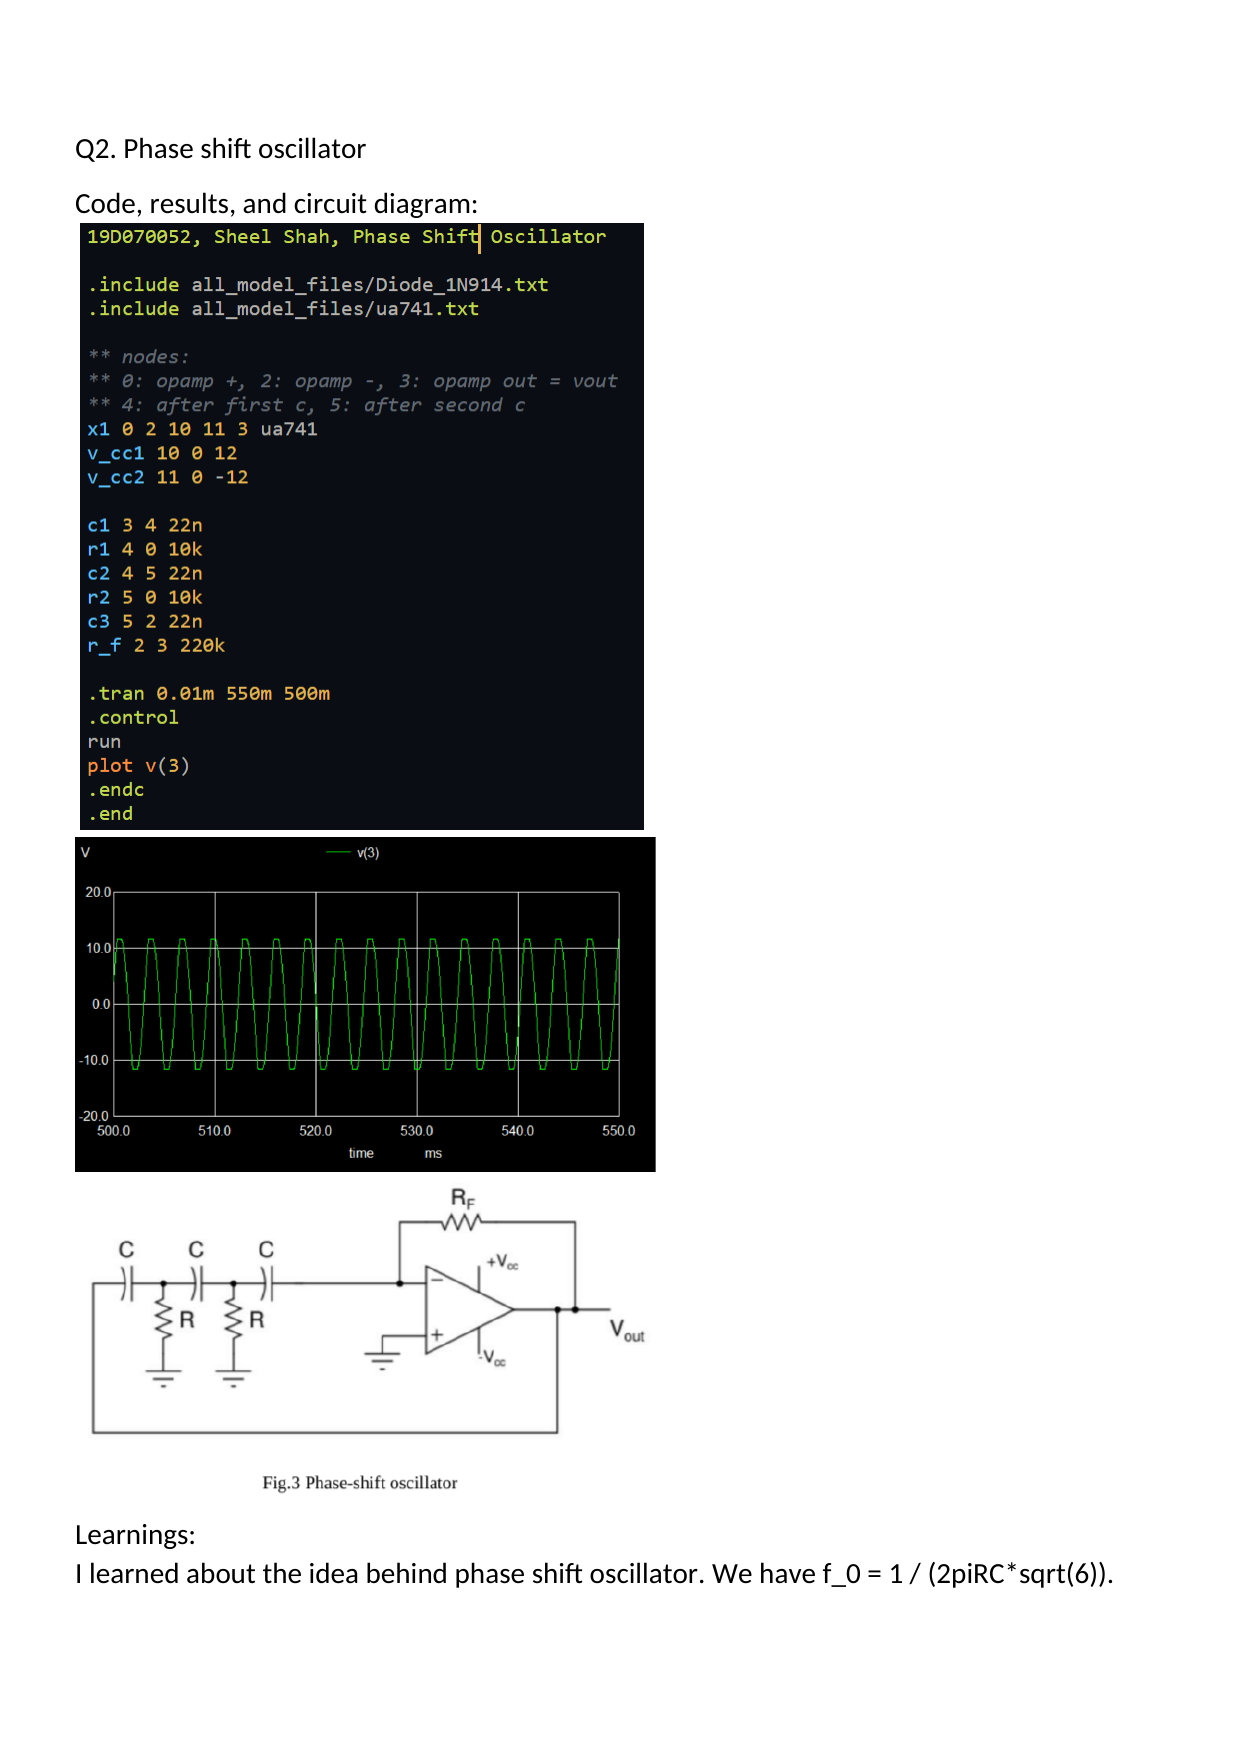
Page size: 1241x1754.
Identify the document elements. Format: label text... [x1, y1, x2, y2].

text Learnings: I learned about the idea behind phase shift oscillator. We have f_0 = 1 / (2piRC*sqrt(6)). [75, 1516, 1165, 1590]
picture [75, 837, 656, 1172]
text Q2. Phase shift oscillator [75, 130, 1165, 166]
picture [75, 1179, 654, 1498]
picture [80, 223, 644, 830]
